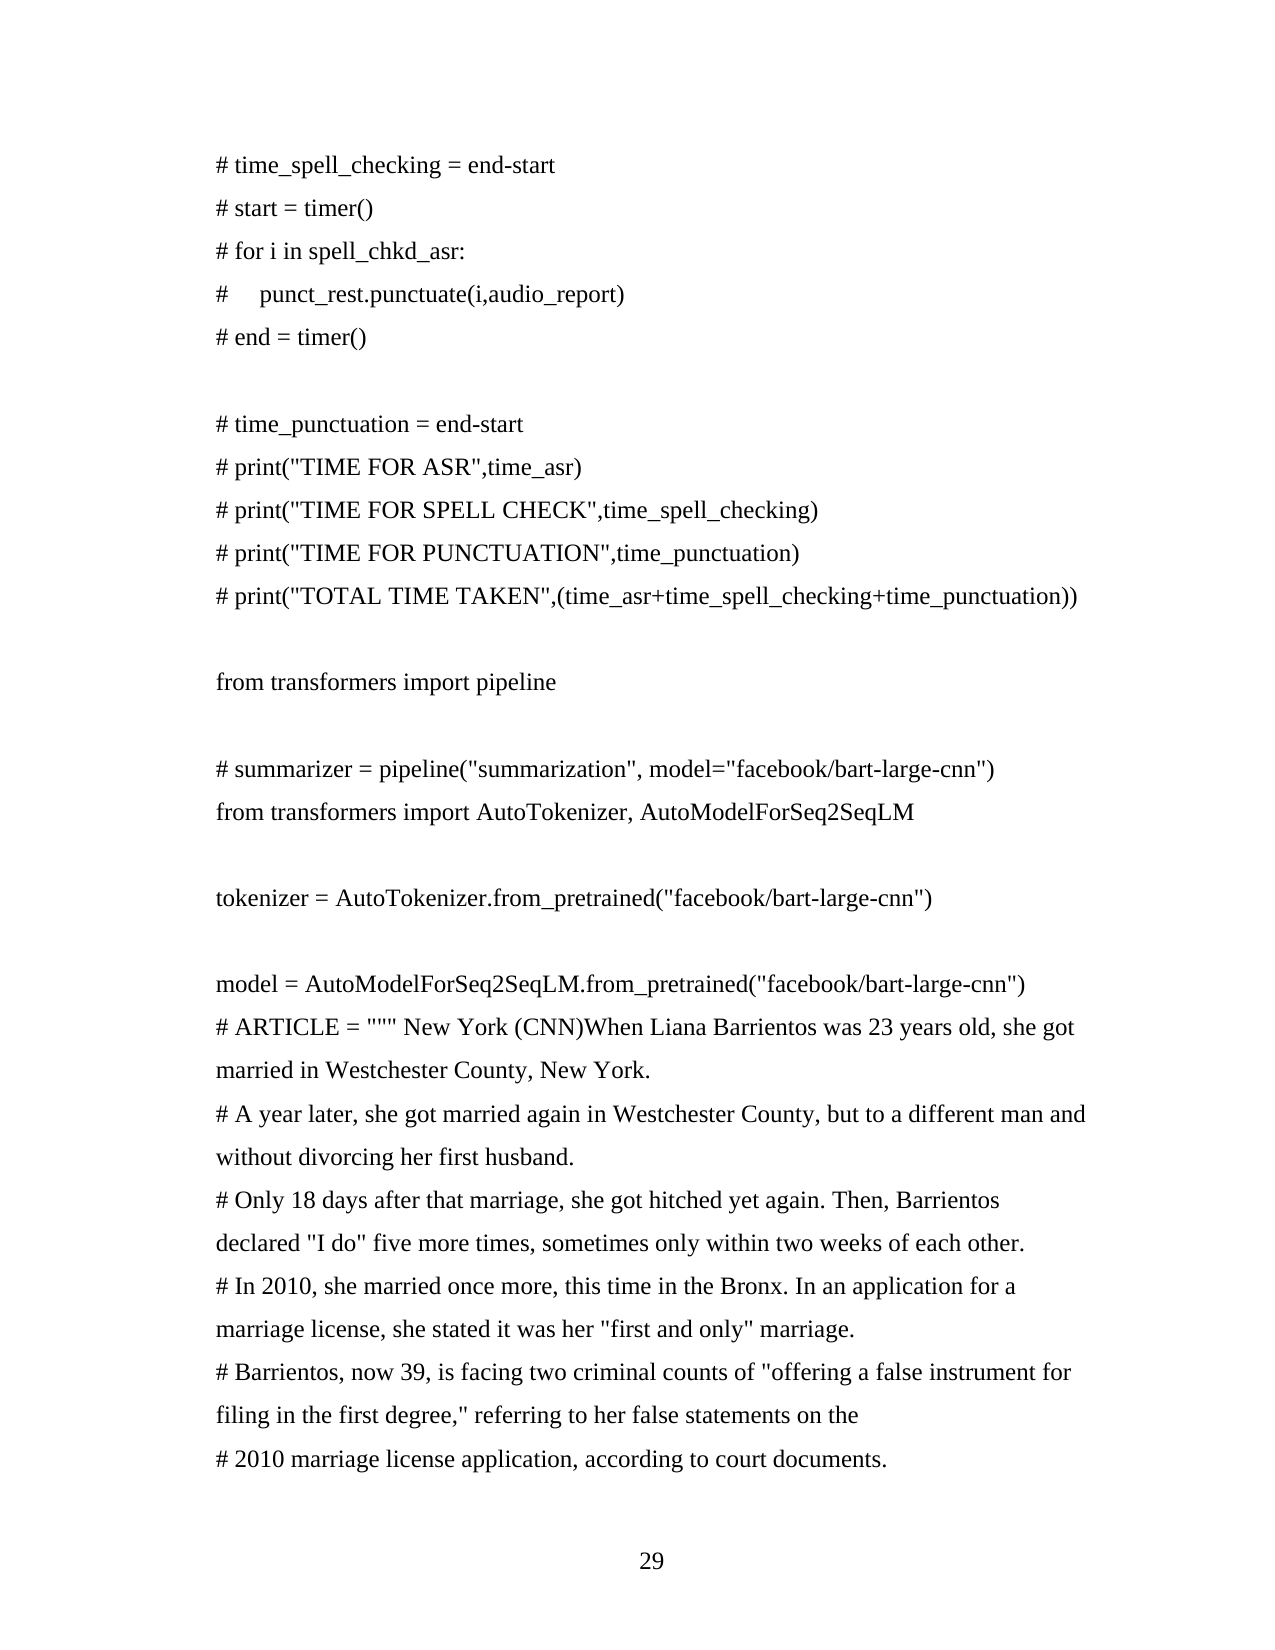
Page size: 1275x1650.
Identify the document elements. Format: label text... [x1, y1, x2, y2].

text # for i in spell_chkd_asr: [216, 236, 1087, 265]
text # Barrientos, now 39, is facing two criminal counts of "offering a false instrument for filing in the first degree," referring to her false statements on the [216, 1357, 1087, 1429]
text # 2010 marriage license application, according to court documents. [216, 1444, 1087, 1472]
text # punct_rest.punctuate(i,audio_report) [216, 279, 1087, 308]
text # time_spell_checking = end-start [216, 150, 1087, 179]
text # start = timer() [216, 193, 1087, 222]
text # end = timer() [216, 322, 1087, 351]
text # print("TIME FOR ASR",time_asr) [216, 452, 1087, 481]
text # print("TIME FOR SPELL CHECK",time_spell_checking) [216, 495, 1087, 524]
text tokenizer = AutoTokenizer.from_pretrained("facebook/bart-large-cnn") [216, 883, 1087, 912]
text model = AutoModelForSeq2SeqLM.from_pretrained("facebook/bart-large-cnn") [216, 969, 1087, 998]
text # ARTICLE = """ New York (CNN)When Liana Barrientos was 23 years old, she got married in Westchester County, New York. [216, 1012, 1087, 1084]
text # print("TIME FOR PUNCTUATION",time_punctuation) [216, 538, 1087, 567]
text # Only 18 days after that marriage, she got hitched yet again. Then, Barrientos declared "I do" five more times, sometimes only within two weeks of each other. [216, 1185, 1087, 1257]
text # time_punctuation = end-start [216, 409, 1087, 437]
text # A year later, she got married again in Westchester County, but to a different man and without divorcing her first husband. [216, 1099, 1087, 1171]
text # summarizer = pipeline("summarization", model="facebook/bart-large-cnn") [216, 754, 1087, 782]
text from transformers import AutoTokenizer, AutoModelForSeq2SeqLM [216, 797, 1087, 826]
text # In 2010, she married once more, this time in the Bronx. In an application for a marriage license, she stated it was her "first and only" marriage. [216, 1271, 1087, 1343]
text from transformers import pipeline [216, 667, 1087, 696]
text # print("TOTAL TIME TAKEN",(time_asr+time_spell_checking+time_punctuation)) [216, 581, 1087, 610]
